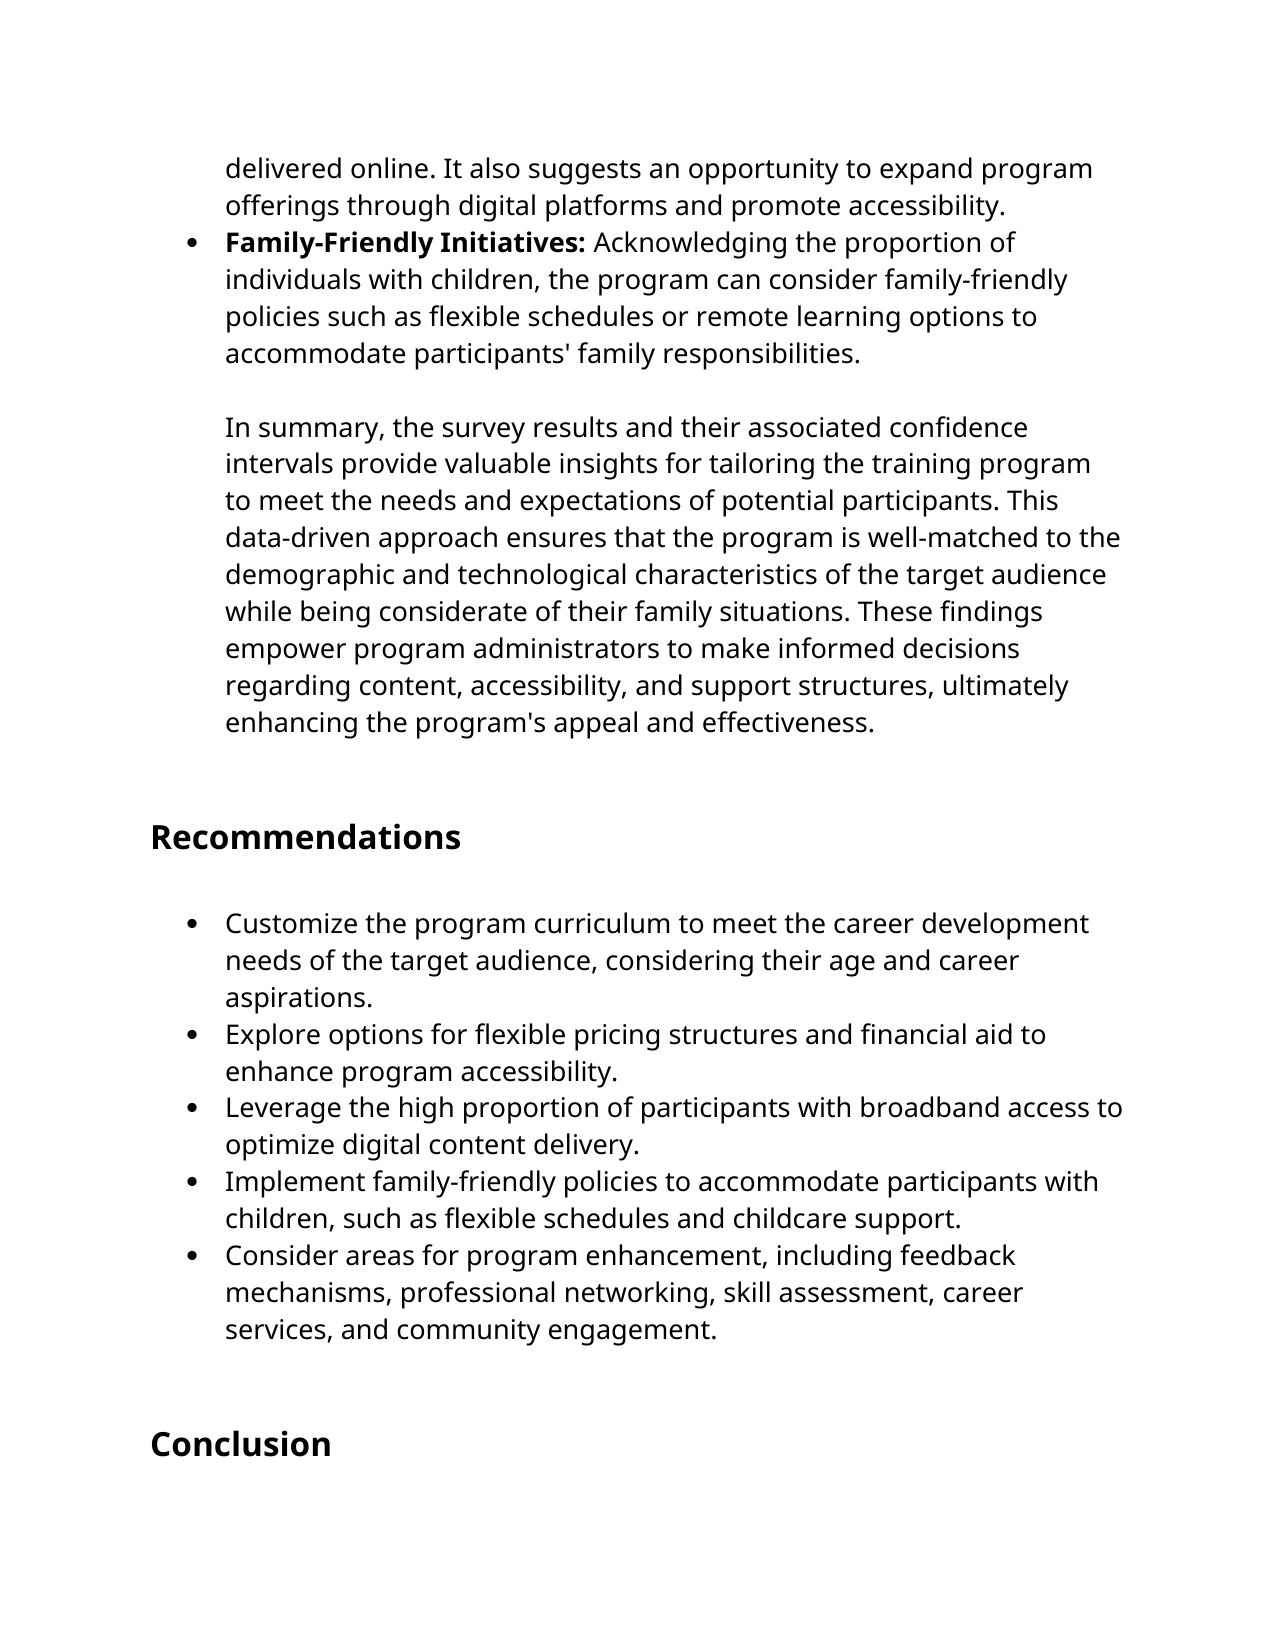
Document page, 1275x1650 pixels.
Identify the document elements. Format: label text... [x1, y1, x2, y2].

list Implement family-friendly policies to accommodate participants with children, such as flexible schedules and childcare support. [187, 1163, 1125, 1236]
list Consider areas for program enhancement, including feedback mechanisms, professional networking, skill assessment, career services, and community engagement. [187, 1236, 1125, 1347]
list In summary, the survey results and their associated confidence intervals provide valuable insights for tailoring the training program to meet the needs and expectations of potential participants. This data-driven approach ensures that the program is well-matched to the demographic and technological characteristics of the target audience while being considerate of their family situations. These findings empower program administrators to make informed decisions regarding content, accessibility, and support structures, ultimately enhancing the program's appeal and effectiveness. [225, 408, 1125, 740]
list Customize the program curriculum to meet the career development needs of the target audience, considering their age and career aspirations. [187, 904, 1125, 1015]
list Leverage the high proportion of participants with broadband access to optimize digital content delivery. [187, 1089, 1125, 1163]
text Recommendations [150, 814, 1125, 859]
list Family-Friendly Initiatives: Acknowledging the proportion of individuals with children, the program can consider family-friendly policies such as flexible schedules or remote learning options to accommodate participants' family responsibilities. [187, 224, 1125, 371]
text Conclusion [150, 1421, 1125, 1466]
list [187, 150, 1125, 224]
list Explore options for flexible pricing structures and financial aid to enhance program accessibility. [187, 1015, 1125, 1089]
